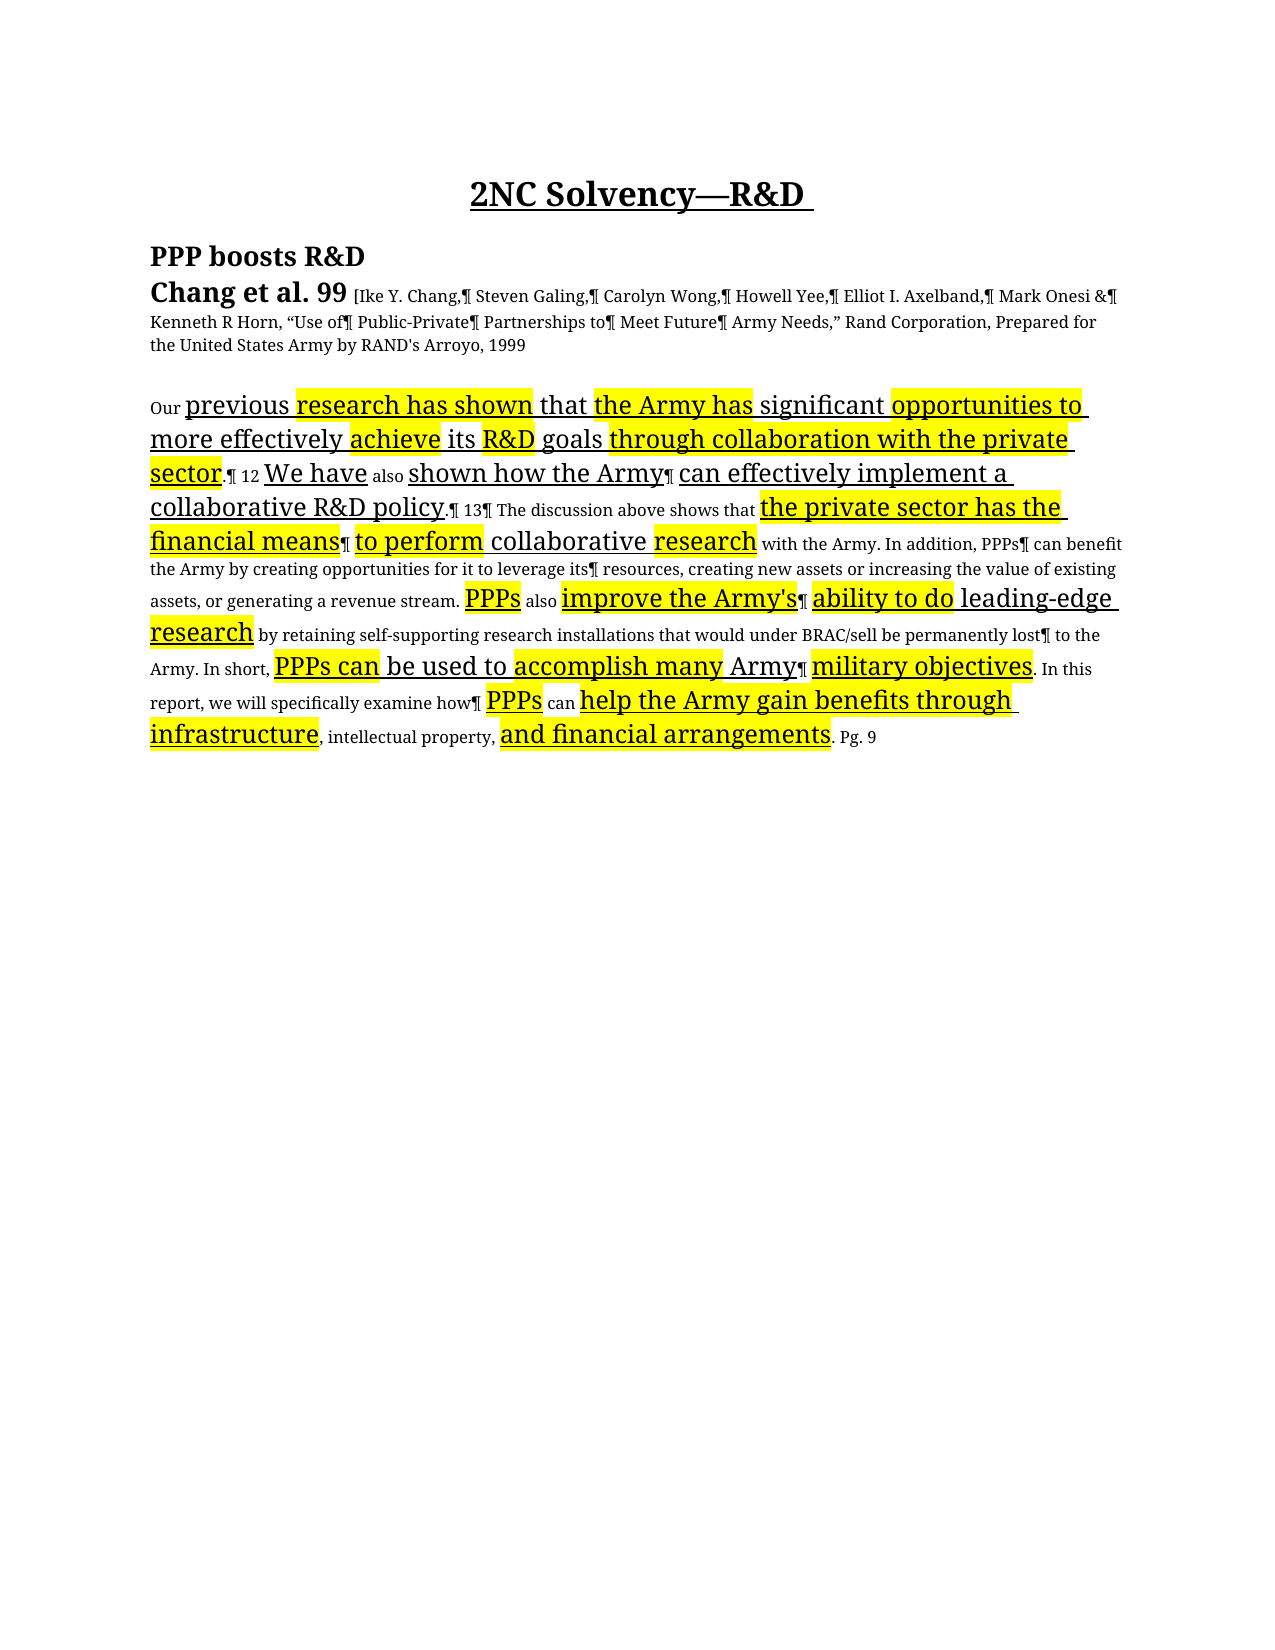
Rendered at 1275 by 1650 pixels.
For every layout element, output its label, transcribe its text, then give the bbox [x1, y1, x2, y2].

subtitle PPP boosts R&D [150, 237, 1125, 274]
subtitle 2NC Solvency—R&D [150, 171, 1125, 216]
text Our previous research has shown that the Army has significant opportunities to more effectively achieve its R&D goals through collaboration with the private sector.¶ 12 We have also shown how the Army¶ can effectively implement a collaborative R&D policy.¶ 13¶ The discussion above shows that the private sector has the financial means¶ to perform collaborative research with the Army. In addition, PPPs¶ can benefit the Army by creating opportunities for it to leverage its¶ resources, creating new assets or increasing the value of existing assets, or generating a revenue stream. PPPs also improve the Army's¶ ability to do leading-edge research by retaining self-supporting research installations that would under BRAC/sell be permanently lost¶ to the Army. In short, PPPs can be used to accomplish many Army¶ military objectives. In this report, we will specifically examine how¶ PPPs can help the Army gain benefits through infrastructure, intellectual property, and financial arrangements. Pg. 9 [150, 387, 1125, 751]
text Chang et al. 99 [Ike Y. Chang,¶ Steven Galing,¶ Carolyn Wong,¶ Howell Yee,¶ Elliot I. Axelband,¶ Mark Onesi &¶ Kenneth R Horn, “Use of¶ Public-Private¶ Partnerships to¶ Meet Future¶ Army Needs,” Rand Corporation, Prepared for the United States Army by RAND's Arroyo, 1999 [150, 274, 1125, 356]
